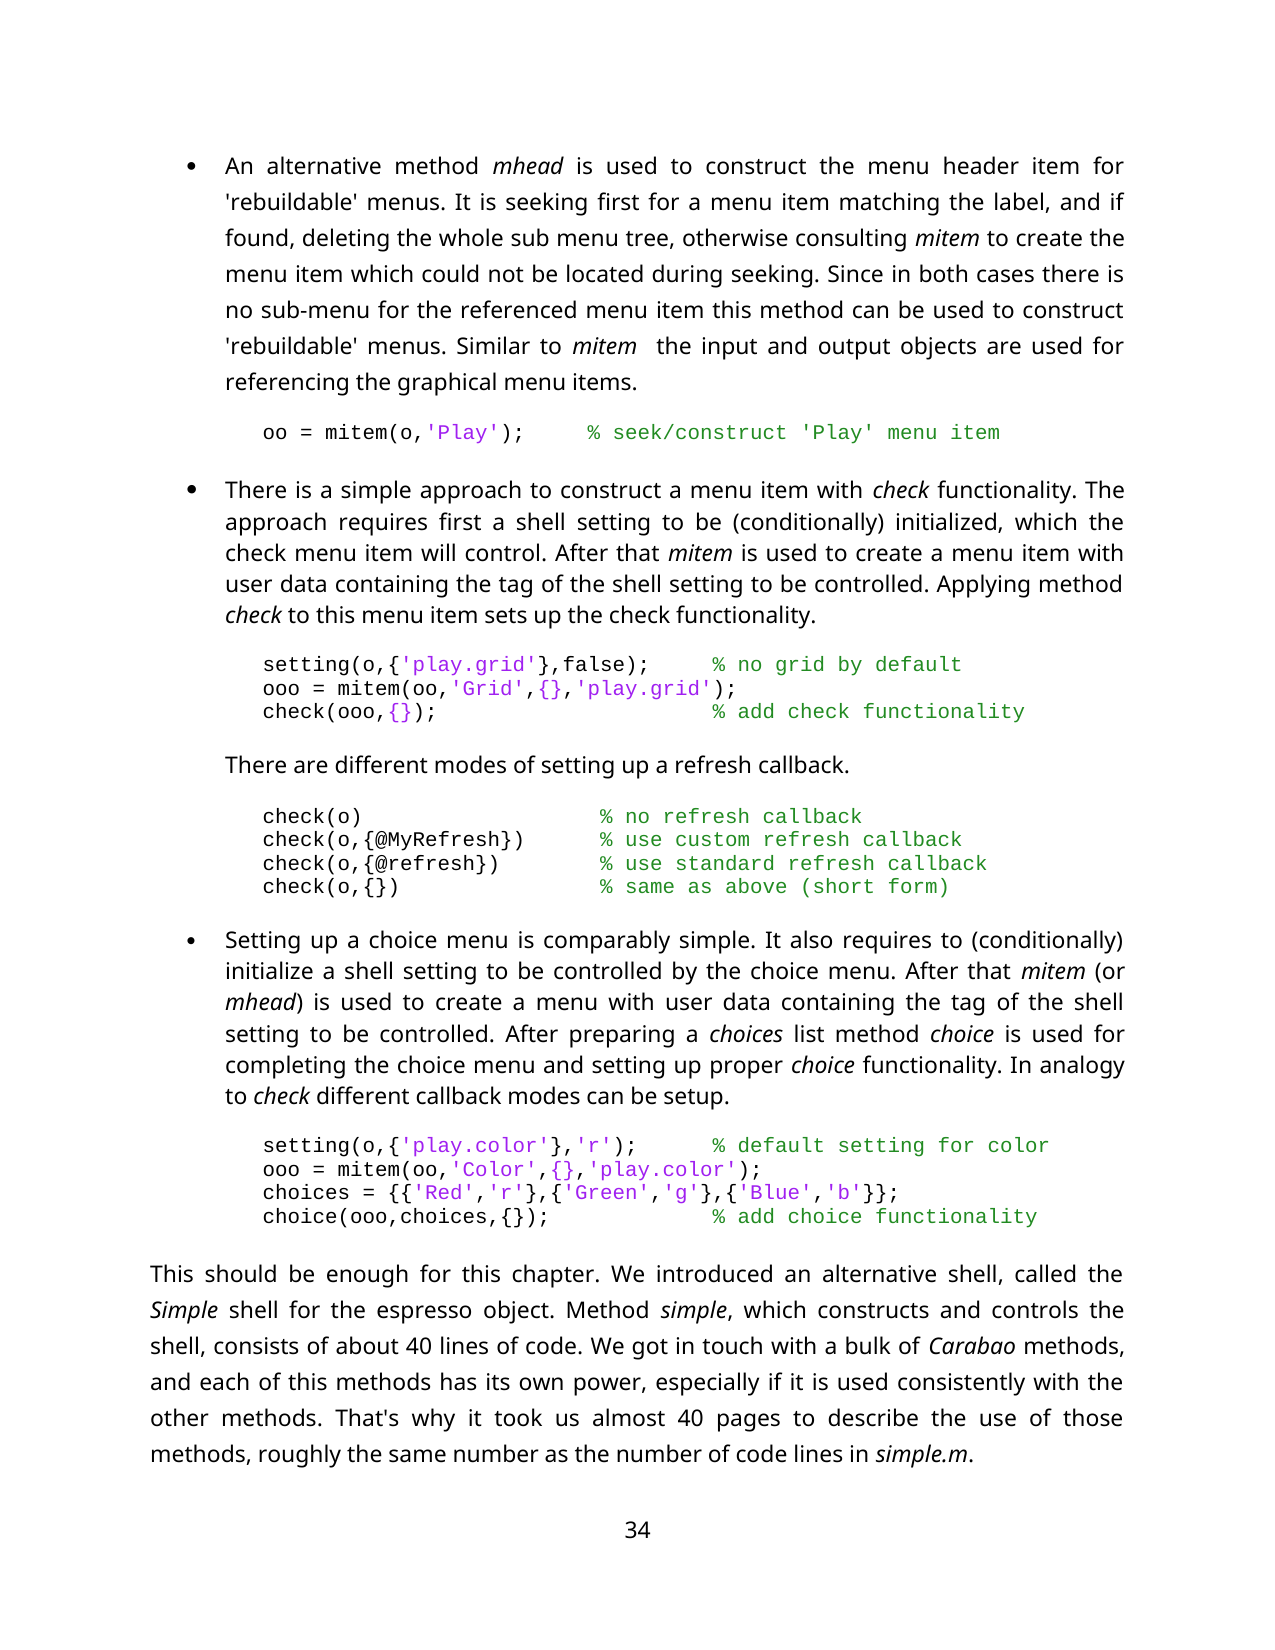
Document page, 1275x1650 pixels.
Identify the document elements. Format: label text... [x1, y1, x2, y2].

text ooo = mitem(oo,'Color',{},'play.color'); [225, 1159, 1125, 1182]
text setting(o,{'play.color'},'r'); % default setting for color [225, 1135, 1125, 1159]
text check(o) % no refresh callback [225, 806, 1125, 829]
list There is a simple approach to construct a menu item with check functionality. The approach requires first a shell setting to be (conditionally) initialized, which the check menu item will control. After that mitem is used to create a menu item with user data containing the tag of the shell setting to be controlled. Applying method check to this menu item sets up the check functionality. [187, 474, 1125, 631]
text oo = mitem(o,'Play'); % seek/construct 'Play' menu item [225, 422, 1125, 446]
text setting(o,{'play.grid'},false); % no grid by default [187, 654, 1125, 678]
text check(o,{@MyRefresh}) % use custom refresh callback [225, 829, 1125, 853]
text There are different modes of setting up a refresh callback. [187, 749, 1125, 780]
text check(o,{@refresh}) % use standard refresh callback [225, 853, 1125, 877]
text check(o,{}) % same as above (short form) [225, 877, 1125, 900]
text check(ooo,{}); % add check functionality [225, 702, 1125, 725]
text choice(ooo,choices,{}); % add choice functionality [225, 1206, 1125, 1229]
text choices = {{'Red','r'},{'Green','g'},{'Blue','b'}}; [225, 1182, 1125, 1206]
list Setting up a choice menu is comparably simple. It also requires to (conditionally) initialize a shell setting to be controlled by the choice menu. After that mitem (or mhead) is used to create a menu with user data containing the tag of the shell setting to be controlled. After preparing a choices list method choice is used for completing the choice menu and setting up proper choice functionality. In analogy to check different callback modes can be setup. [187, 924, 1125, 1111]
text ooo = mitem(oo,'Grid',{},'play.grid'); [225, 678, 1125, 702]
text This should be enough for this chapter. We introduced an alternative shell, called the Simple shell for the espresso object. Method simple, which constructs and controls the shell, consists of about 40 lines of code. We got in touch with a bulk of Carabao methods, and each of this methods has its own power, especially if it is used consistently with the other methods. That's why it took us almost 40 pages to describe the use of those methods, roughly the same number as the number of code lines in simple.m. [150, 1258, 1125, 1469]
list An alternative method mhead is used to construct the menu header item for 'rebuildable' menus. It is seeking first for a menu item matching the label, and if found, deleting the whole sub menu tree, otherwise consulting mitem to create the menu item which could not be located during seeking. Since in both cases there is no sub-menu for the referenced menu item this method can be used to construct 'rebuildable' menus. Similar to mitem the input and output objects are used for referencing the graphical menu items. [187, 150, 1125, 397]
